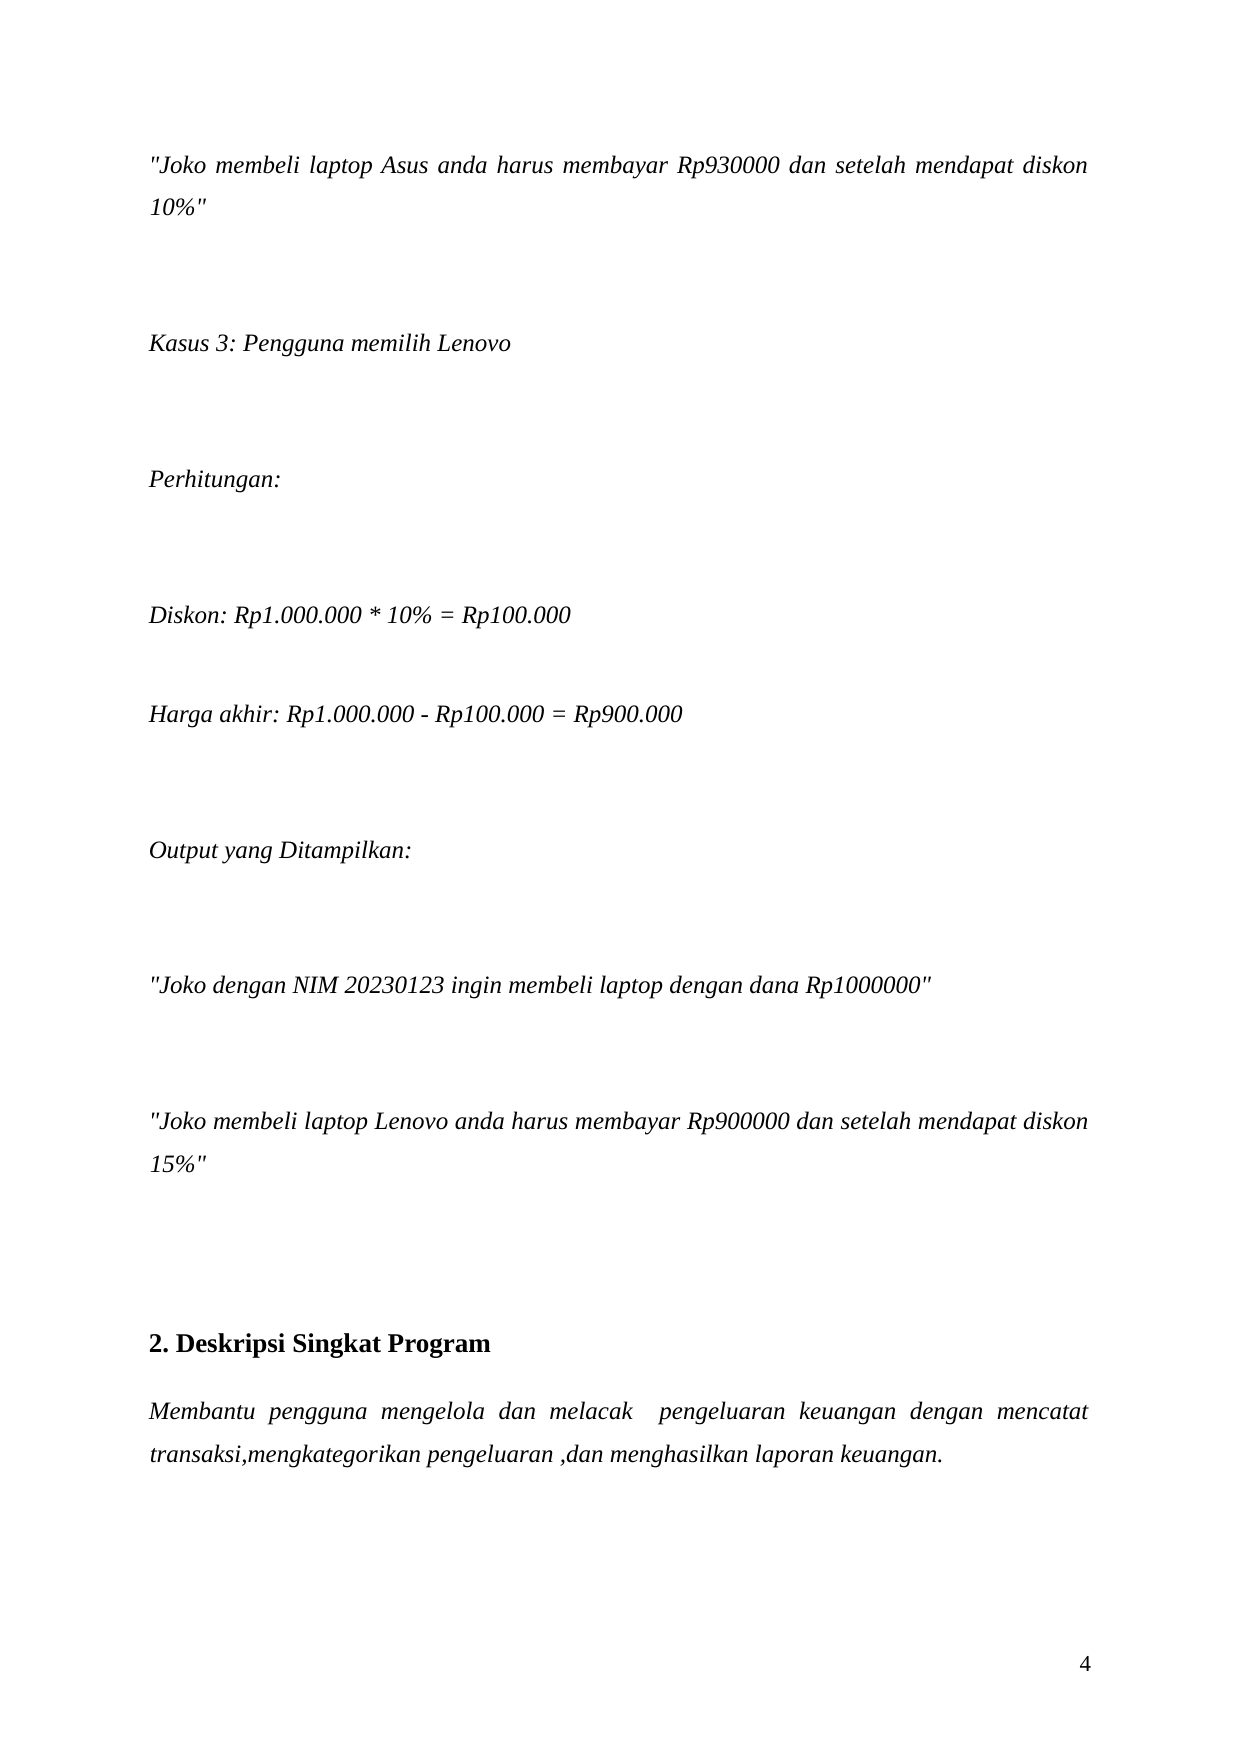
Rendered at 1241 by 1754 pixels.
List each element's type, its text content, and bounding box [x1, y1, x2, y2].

text Output yang Ditampilkan: [148, 835, 1092, 863]
text Harga akhir: Rp1.000.000 - Rp100.000 = Rp900.000 [148, 699, 1092, 728]
text Kasus 3: Pengguna memilih Lenovo [148, 328, 1092, 357]
text "Joko dengan NIM 20230123 ingin membeli laptop dengan dana Rp1000000" [148, 970, 1092, 999]
text "Joko membeli laptop Lenovo anda harus membayar Rp900000 dan setelah mendapat diskon 15%" [148, 1106, 1092, 1178]
text "Joko membeli laptop Asus anda harus membayar Rp930000 dan setelah mendapat diskon 10%" [148, 150, 1092, 221]
subtitle 2. Deskripsi Singkat Program [148, 1327, 1097, 1358]
text Membantu pengguna mengelola dan melacak pengeluaran keuangan dengan mencatat transaksi,mengkategorikan pengeluaran ,dan menghasilkan laporan keuangan. [148, 1396, 1092, 1467]
text Diskon: Rp1.000.000 * 10% = Rp100.000 [148, 600, 1092, 628]
text Perhitungan: [148, 464, 1092, 493]
